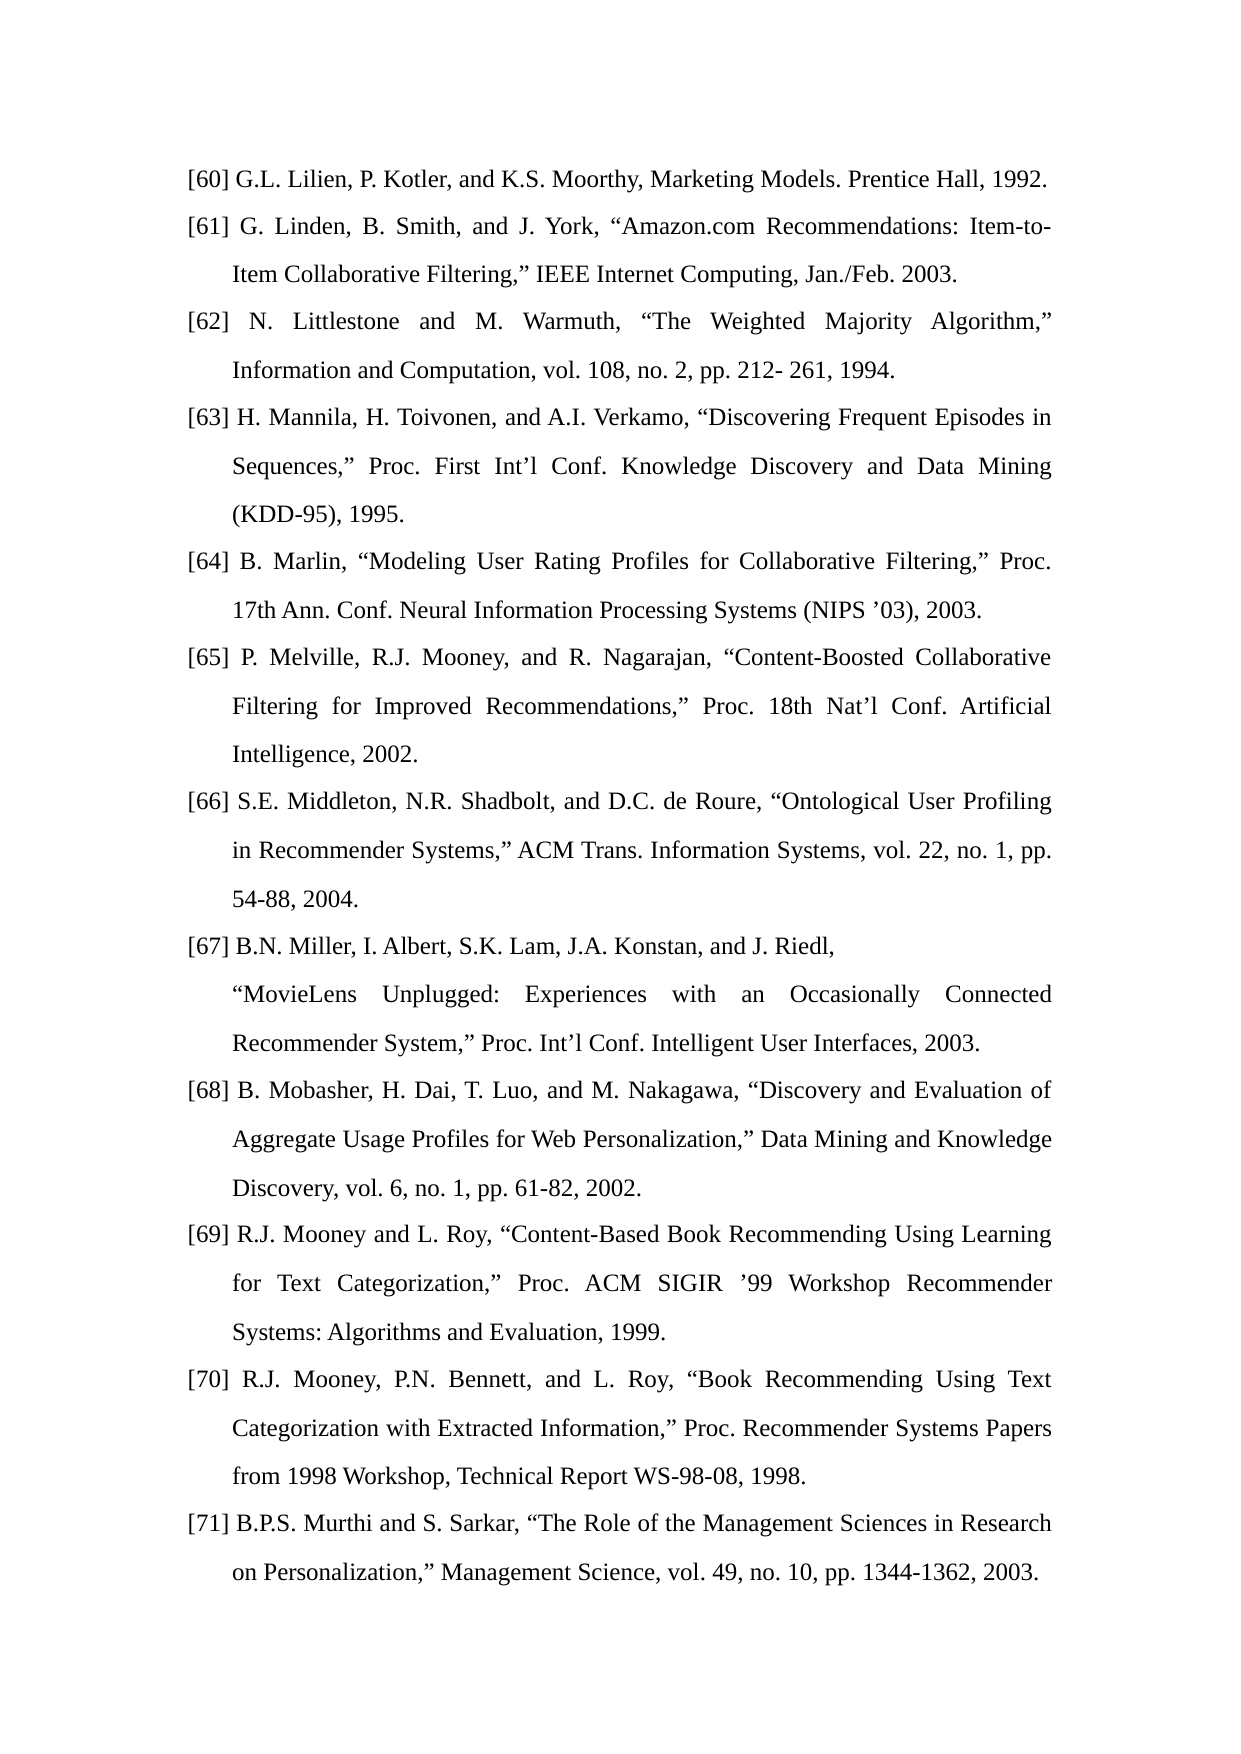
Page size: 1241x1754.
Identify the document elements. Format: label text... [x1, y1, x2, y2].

text [65] P. Melville, R.J. Mooney, and R. Nagarajan, “Content-Boosted Collaborative Filtering for Improved Recommendations,” Proc. 18th Nat’l Conf. Artificial Intelligence, 2002. [187, 640, 1053, 770]
text [60] G.L. Lilien, P. Kotler, and K.S. Moorthy, Marketing Models. Prentice Hall, 1992. [187, 162, 1053, 194]
text [66] S.E. Middleton, N.R. Shadbolt, and D.C. de Roure, “Ontological User Profiling in Recommender Systems,” ACM Trans. Information Systems, vol. 22, no. 1, pp. 54-88, 2004. [187, 784, 1053, 914]
text [70] R.J. Mooney, P.N. Bennett, and L. Roy, “Book Recommending Using Text Categorization with Extracted Information,” Proc. Recommender Systems Papers from 1998 Workshop, Technical Report WS-98-08, 1998. [187, 1362, 1053, 1492]
text [62] N. Littlestone and M. Warmuth, “The Weighted Majority Algorithm,” Information and Computation, vol. 108, no. 2, pp. 212- 261, 1994. [187, 304, 1053, 386]
text [71] B.P.S. Murthi and S. Sarkar, “The Role of the Management Sciences in Research on Personalization,” Management Science, vol. 49, no. 10, pp. 1344-1362, 2003. [187, 1506, 1053, 1588]
text [67] B.N. Miller, I. Albert, S.K. Lam, J.A. Konstan, and J. Riedl, “MovieLens Unplugged: Experiences with an Occasionally Connected Recommender System,” Proc. Int’l Conf. Intelligent User Interfaces, 2003. [187, 929, 1053, 1059]
text [63] H. Mannila, H. Toivonen, and A.I. Verkamo, “Discovering Frequent Episodes in Sequences,” Proc. First Int’l Conf. Knowledge Discovery and Data Mining (KDD-95), 1995. [187, 400, 1053, 530]
text [61] G. Linden, B. Smith, and J. York, “Amazon.com Recommendations: Item-to-Item Collaborative Filtering,” IEEE Internet Computing, Jan./Feb. 2003. [187, 209, 1053, 290]
text [68] B. Mobasher, H. Dai, T. Luo, and M. Nakagawa, “Discovery and Evaluation of Aggregate Usage Profiles for Web Personalization,” Data Mining and Knowledge Discovery, vol. 6, no. 1, pp. 61-82, 2002. [187, 1073, 1053, 1203]
text [69] R.J. Mooney and L. Roy, “Content-Based Book Recommending Using Learning for Text Categorization,” Proc. ACM SIGIR ’99 Workshop Recommender Systems: Algorithms and Evaluation, 1999. [187, 1218, 1053, 1348]
text [64] B. Marlin, “Modeling User Rating Profiles for Collaborative Filtering,” Proc. 17th Ann. Conf. Neural Information Processing Systems (NIPS ’03), 2003. [187, 544, 1053, 626]
